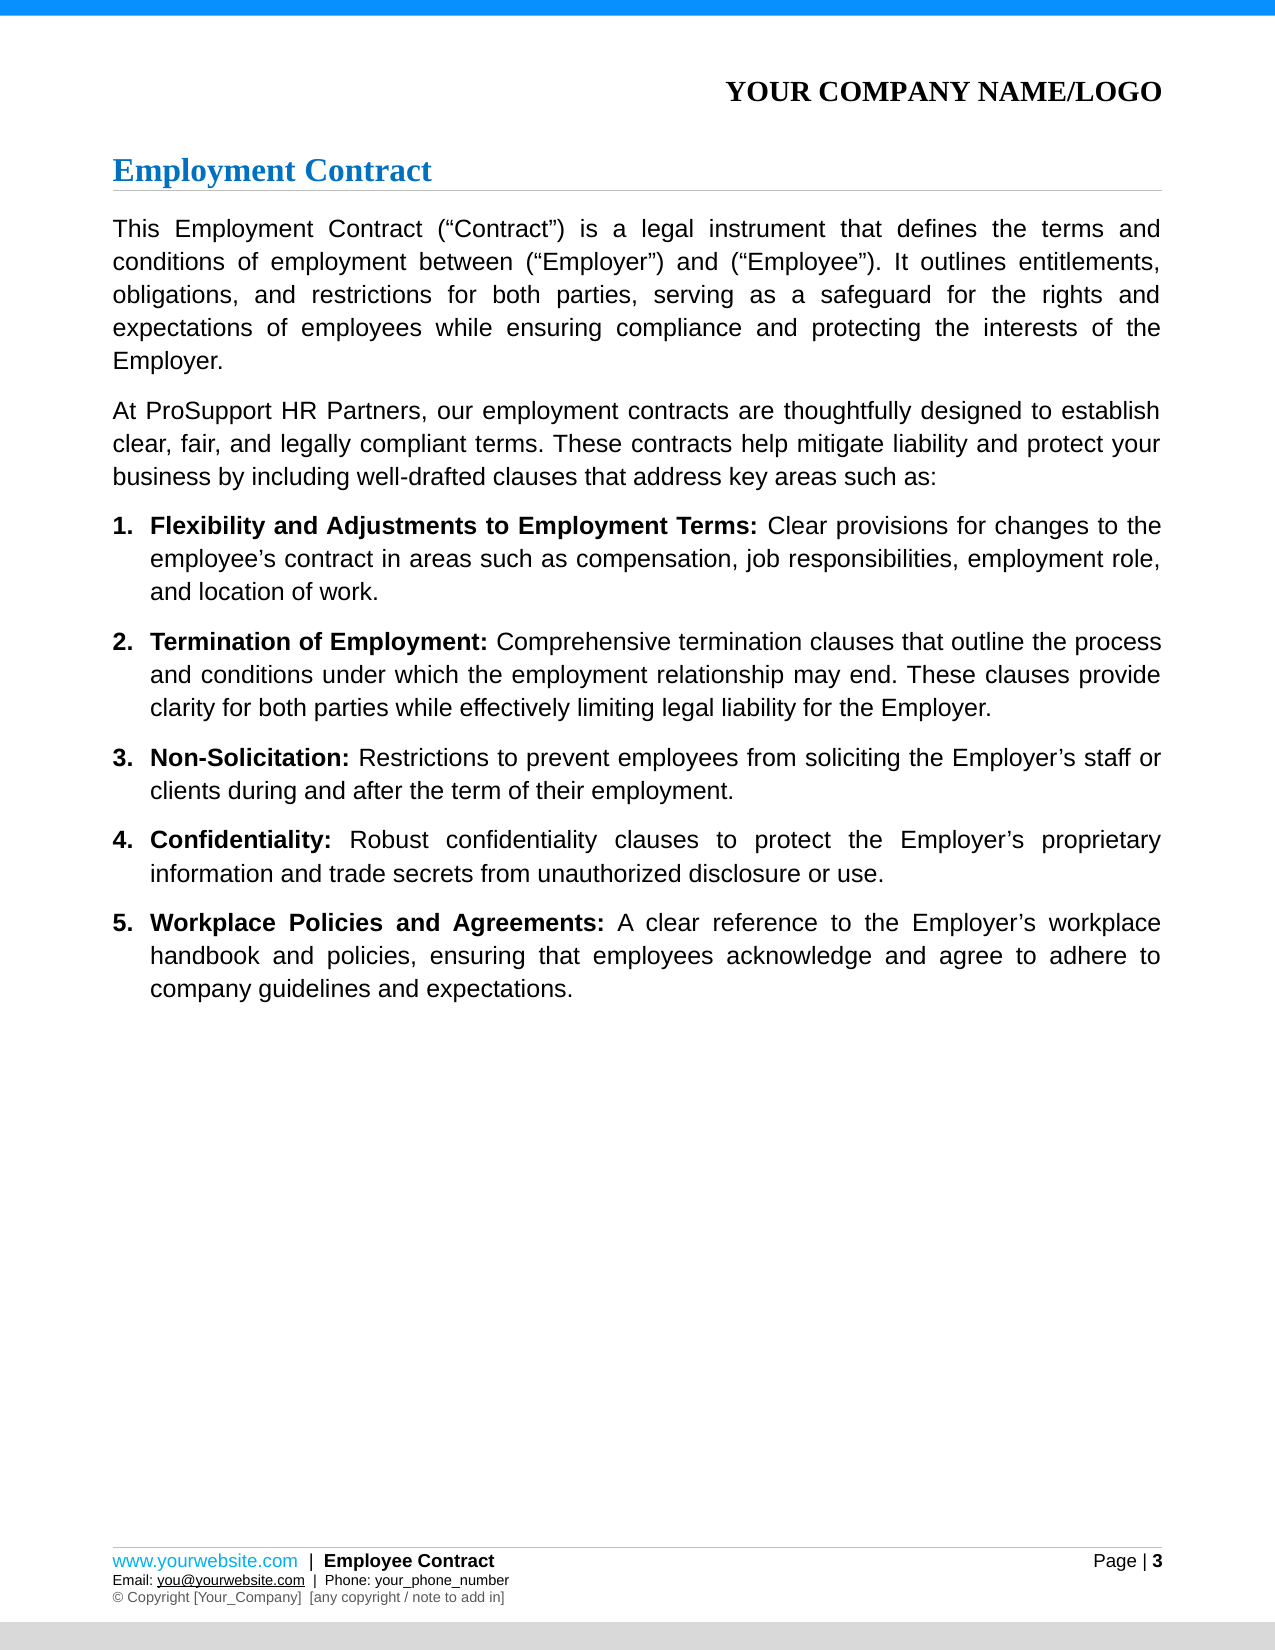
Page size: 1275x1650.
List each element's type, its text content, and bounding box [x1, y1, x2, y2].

text At ProSupport HR Partners, our employment contracts are thoughtfully designed to establish clear, fair, and legally compliant terms. These contracts help mitigate liability and protect your business by including well-drafted clauses that address key areas such as: [112, 396, 1162, 490]
text Flexibility and Adjustments to Employment Terms: Clear provisions for changes to the employee’s contract in areas such as compensation, job responsibilities, employment role, and location of work. [112, 511, 1162, 606]
text Termination of Employment: Comprehensive termination clauses that outline the process and conditions under which the employment relationship may end. These clauses provide clarity for both parties while effectively limiting legal liability for the Employer. [112, 627, 1162, 722]
text Workplace Policies and Agreements: A clear reference to the Employer’s workplace handbook and policies, ensuring that employees acknowledge and agree to adhere to company guidelines and expectations. [112, 908, 1162, 1003]
text Confidentiality: Robust confidentiality clauses to protect the Employer’s proprietary information and trade secrets from unauthorized disclosure or use. [112, 826, 1162, 887]
text Non-Solicitation: Restrictions to prevent employees from soliciting the Employer’s staff or clients during and after the term of their employment. [112, 743, 1162, 804]
subtitle Employment Contract [112, 150, 1162, 191]
text This Employment Contract (“Contract”) is a legal instrument that defines the terms and conditions of employment between (“Employer”) and (“Employee”). It outlines entitlements, obligations, and restrictions for both parties, serving as a safeguard for the rights and expectations of employees while ensuring compliance and protecting the interests of the Employer. [112, 214, 1162, 375]
